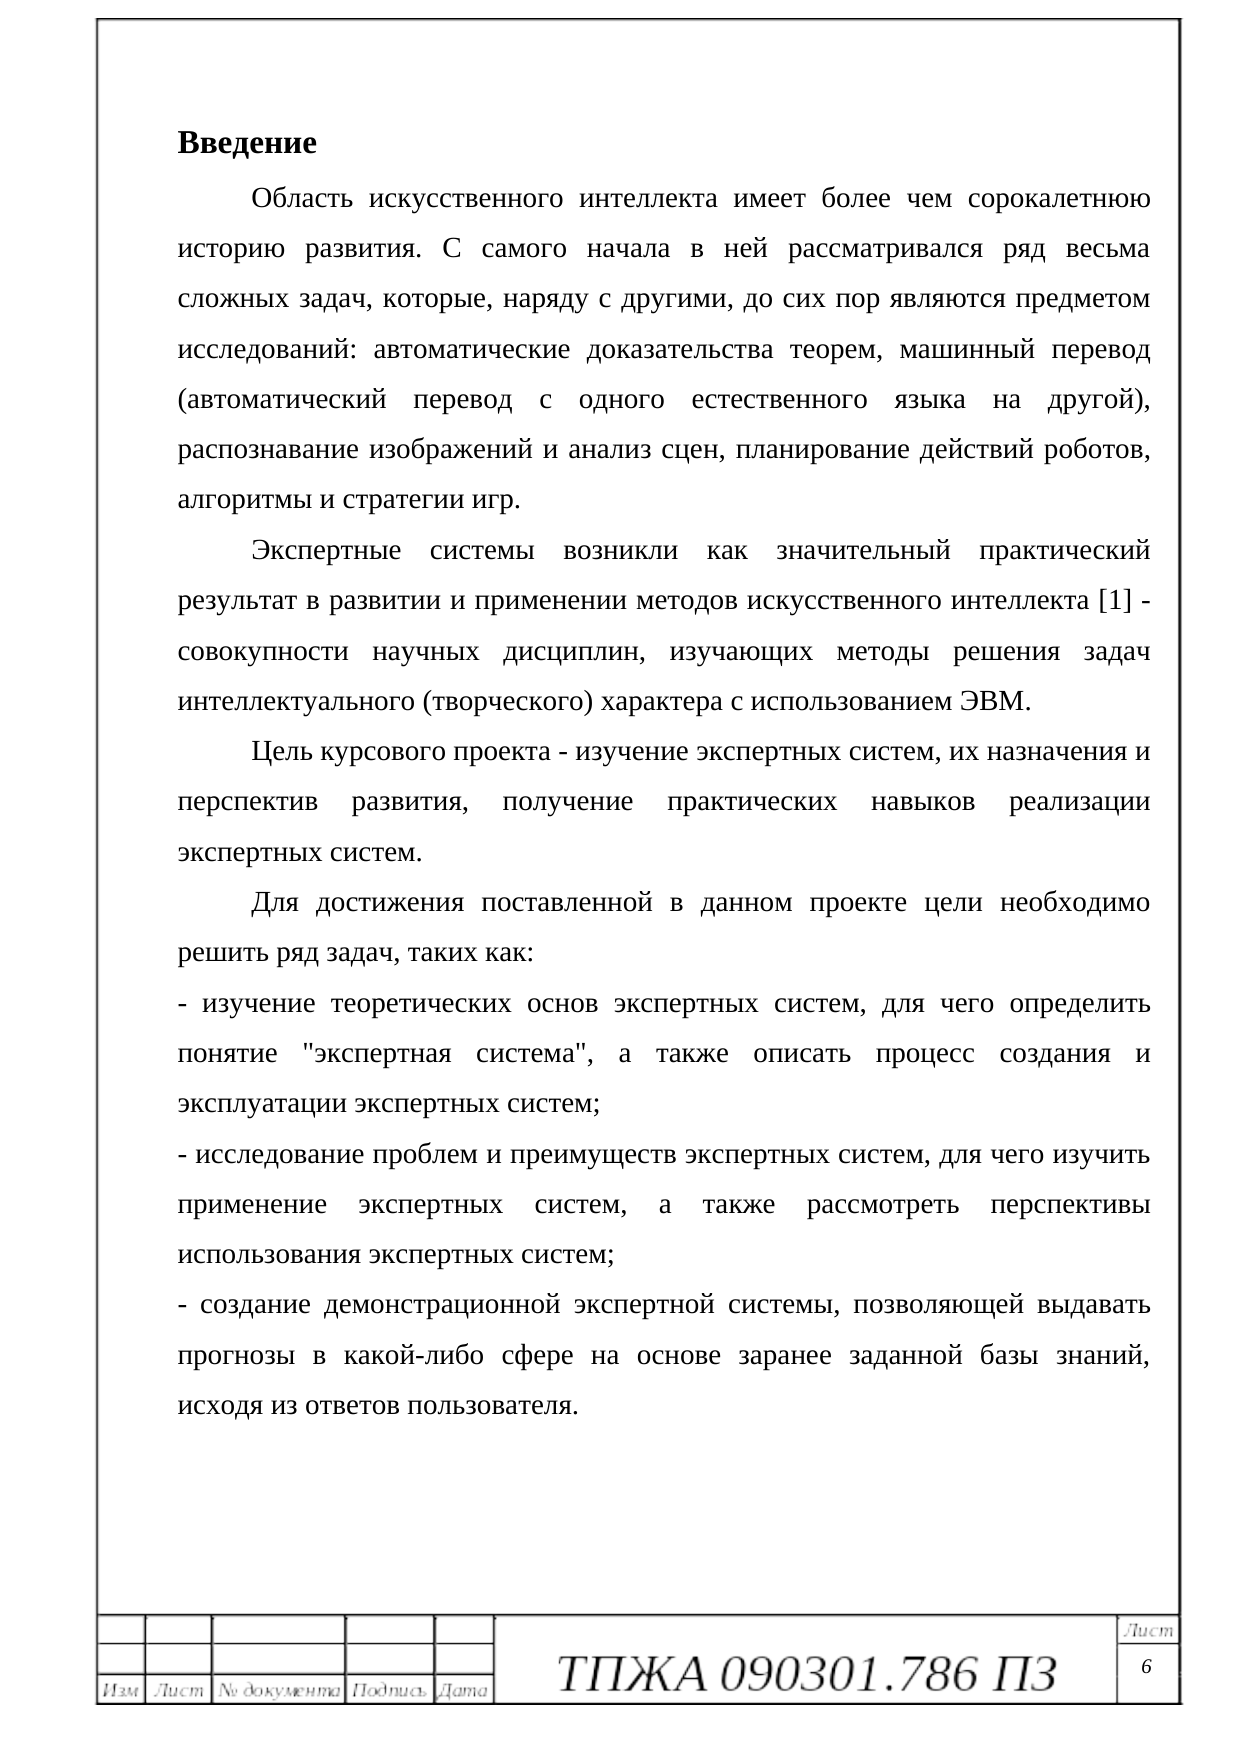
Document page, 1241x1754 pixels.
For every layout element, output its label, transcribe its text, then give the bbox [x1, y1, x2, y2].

text Экспертные системы возникли как значительный практический результат в развитии и применении методов искусственного интеллекта [1] - совокупности научных дисциплин, изучающих методы решения задач интеллектуального (творческого) характера с использованием ЭВМ. [177, 532, 1152, 716]
text - изучение теоретических основ экспертных систем, для чего определить понятие "экспертная система", а также описать процесс создания и эксплуатации экспертных систем; [177, 985, 1152, 1119]
text Для достижения поставленной в данном проекте цели необходимо решить ряд задач, таких как: [177, 884, 1152, 968]
text Область искусственного интеллекта имеет более чем сорокалетнюю историю развития. С самого начала в ней рассматривался ряд весьма сложных задач, которые, наряду с другими, до сих пор являются предметом исследований: автоматические доказательства теорем, машинный перевод (автоматический перевод с одного естественного языка на другой), распознавание изображений и анализ сцен, планирование действий роботов, алгоритмы и стратегии игр. [177, 180, 1152, 515]
text Цель курсового проекта - изучение экспертных систем, их назначения и перспектив развития, получение практических навыков реализации экспертных систем. [177, 733, 1152, 867]
subtitle Введение [177, 122, 1152, 161]
text - создание демонстрационной экспертной системы, позволяющей выдавать прогнозы в какой-либо сфере на основе заранее заданной базы знаний, исходя из ответов пользователя. [177, 1287, 1152, 1421]
text - исследование проблем и преимуществ экспертных систем, для чего изучить применение экспертных систем, а также рассмотреть перспективы использования экспертных систем; [177, 1136, 1152, 1270]
